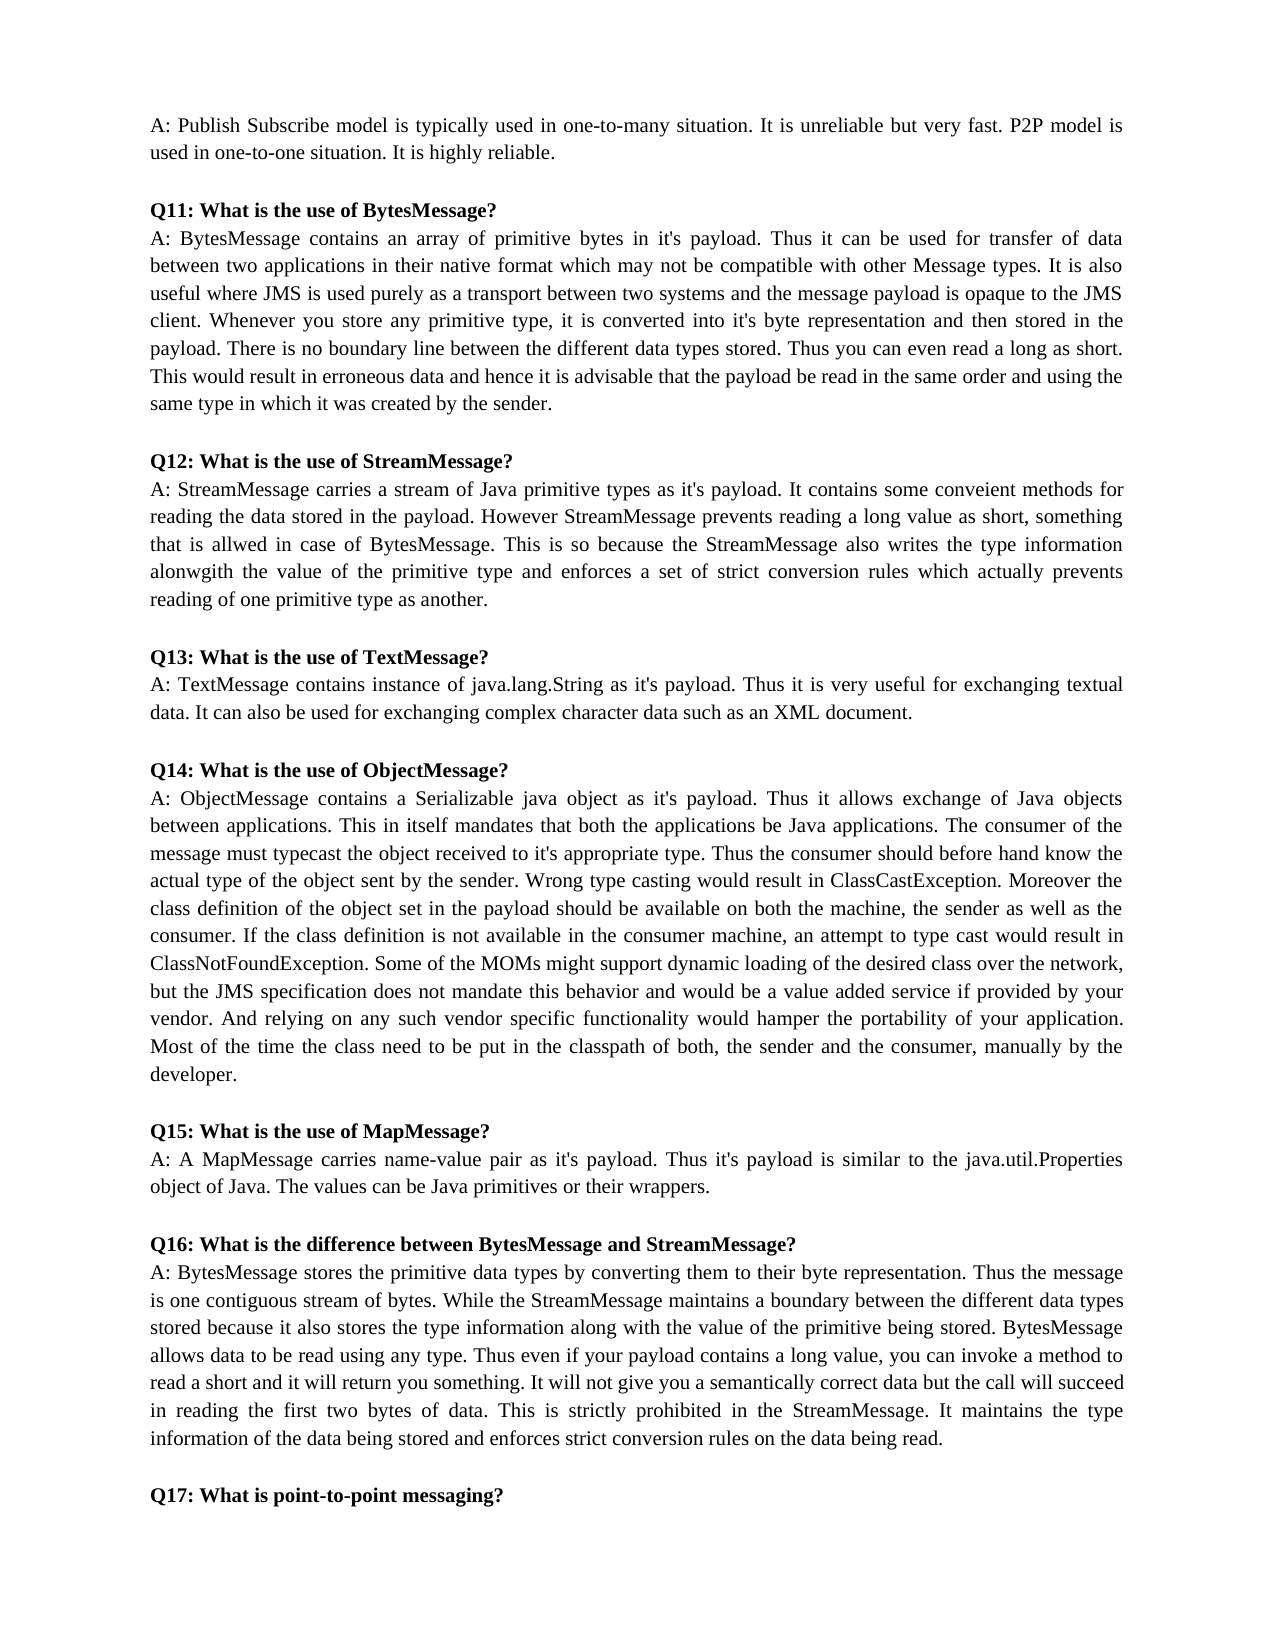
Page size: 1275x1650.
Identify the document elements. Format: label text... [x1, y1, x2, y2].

text Q12: What is the use of StreamMessage? [150, 449, 1125, 473]
text Q13: What is the use of TextMessage? [150, 645, 1125, 669]
text Q16: What is the difference between BytesMessage and StreamMessage? [150, 1232, 1125, 1256]
text A: BytesMessage stores the primitive data types by converting them to their byte representation. Thus the message is one contiguous stream of bytes. While the StreamMessage maintains a boundary between the different data types stored because it also stores the type information along with the value of the primitive being stored. BytesMessage allows data to be read using any type. Thus even if your payload contains a long value, you can invoke a method to read a short and it will return you something. It will not give you a semantically correct data but the call will succeed in reading the first two bytes of data. This is strictly prohibited in the StreamMessage. It maintains the type information of the data being stored and enforces strict conversion rules on the data being read. [150, 1260, 1125, 1449]
text A: StreamMessage carries a stream of Java primitive types as it's payload. It contains some conveient methods for reading the data stored in the payload. However StreamMessage prevents reading a long value as short, something that is allwed in case of BytesMessage. This is so because the StreamMessage also writes the type information alonwgith the value of the primitive type and enforces a set of strict conversion rules which actually prevents reading of one primitive type as another. [150, 477, 1125, 611]
text Q17: What is point-to-point messaging? [150, 1483, 1125, 1507]
text A: ObjectMessage contains a Serializable java object as it's payload. Thus it allows exchange of Java objects between applications. This in itself mandates that both the applications be Java applications. The consumer of the message must typecast the object received to it's appropriate type. Thus the consumer should before hand know the actual type of the object sent by the sender. Wrong type casting would result in ClassCastException. Moreover the class definition of the object set in the payload should be available on both the machine, the sender as well as the consumer. If the class definition is not available in the consumer machine, an attempt to type cast would result in ClassNotFoundException. Some of the MOMs might support dynamic loading of the desired class over the network, but the JMS specification does not mandate this behavior and would be a value added service if provided by your vendor. And relying on any such vendor specific functionality would hamper the portability of your application. Most of the time the class need to be put in the classpath of both, the sender and the consumer, manually by the developer. [150, 785, 1125, 1086]
text Q11: What is the use of BytesMessage? [150, 198, 1125, 222]
text A: TextMessage contains instance of java.lang.String as it's payload. Thus it is very useful for exchanging textual data. It can also be used for exchanging complex character data such as an XML document. [150, 672, 1125, 724]
text Q14: What is the use of ObjectMessage? [150, 758, 1125, 782]
text A: BytesMessage contains an array of primitive bytes in it's payload. Thus it can be used for transfer of data between two applications in their native format which may not be compatible with other Message types. It is also useful where JMS is used purely as a transport between two systems and the message payload is opaque to the JMS client. Whenever you store any primitive type, it is converted into it's byte representation and then stored in the payload. There is no boundary line between the different data types stored. Thus you can even read a long as short. This would result in erroneous data and hence it is advisable that the payload be read in the same order and using the same type in which it was created by the sender. [150, 226, 1125, 415]
text A: Publish Subscribe model is typically used in one-to-many situation. It is unreliable but very fast. P2P model is used in one-to-one situation. It is highly reliable. [150, 112, 1125, 164]
text Q15: What is the use of MapMessage? [150, 1119, 1125, 1143]
text A: A MapMessage carries name-value pair as it's payload. Thus it's payload is similar to the java.util.Properties object of Java. The values can be Java primitives or their wrappers. [150, 1147, 1125, 1198]
